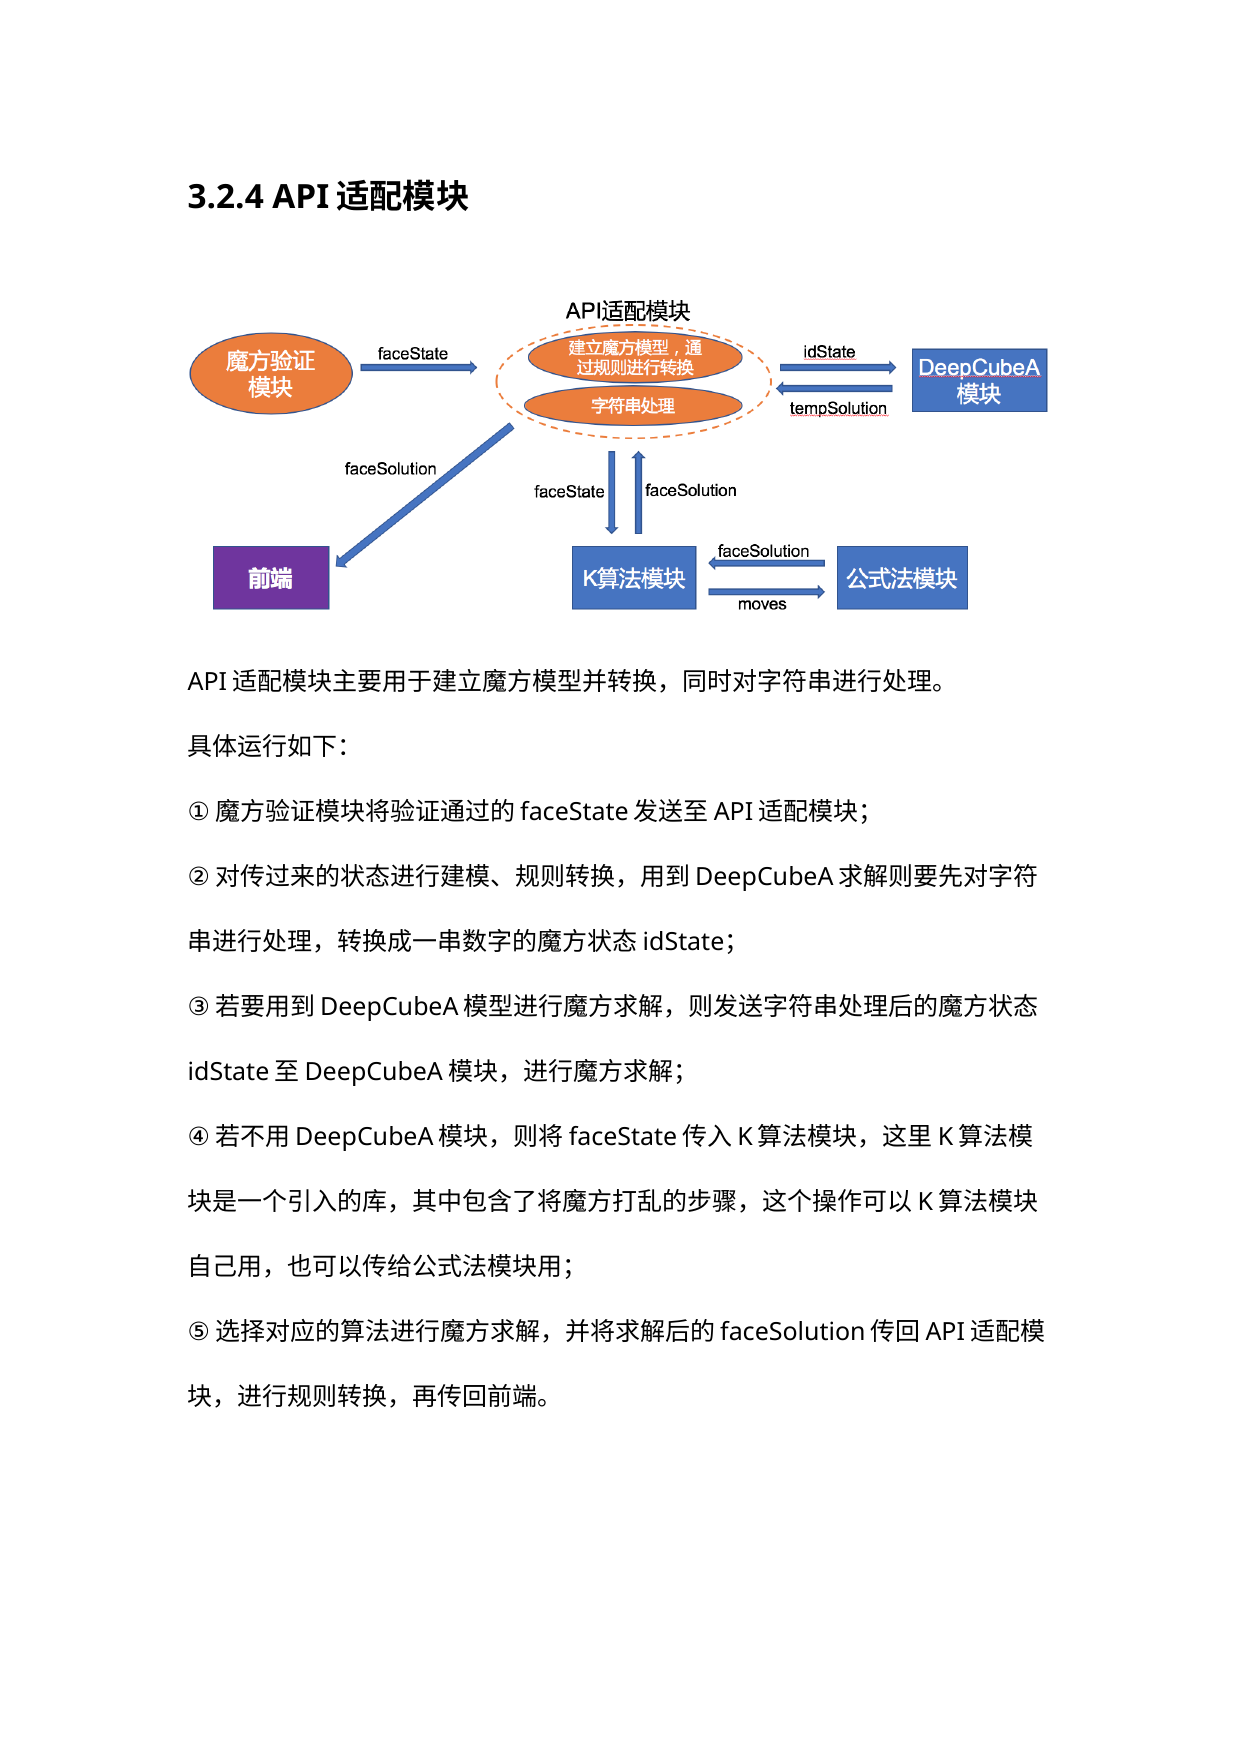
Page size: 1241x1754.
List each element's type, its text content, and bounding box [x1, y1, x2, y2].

text ⑤选择对应的算法进行魔方求解，并将求解后的faceSolution传回API适配模块，进行规则转换，再传回前端。 [187, 1297, 1053, 1427]
text ③若要用到DeepCubeA模型进行魔方求解，则发送字符串处理后的魔方状态idState至DeepCubeA模块，进行魔方求解； [187, 972, 1053, 1102]
text ①魔方验证模块将验证通过的faceState发送至API适配模块； [187, 777, 1053, 842]
text API适配模块主要用于建立魔方模型并转换，同时对字符串进行处理。 [187, 647, 1053, 712]
text ④若不用DeepCubeA模块，则将faceState传入K算法模块，这里K算法模块是一个引入的库，其中包含了将魔方打乱的步骤，这个操作可以K算法模块自己用，也可以传给公式法模块用； [187, 1102, 1053, 1297]
subtitle 3.2.4 API适配模块 [187, 162, 1053, 227]
text 具体运行如下： [187, 712, 1053, 777]
picture [187, 289, 1053, 620]
text ②对传过来的状态进行建模、规则转换，用到DeepCubeA求解则要先对字符串进行处理，转换成一串数字的魔方状态idState； [187, 842, 1053, 972]
